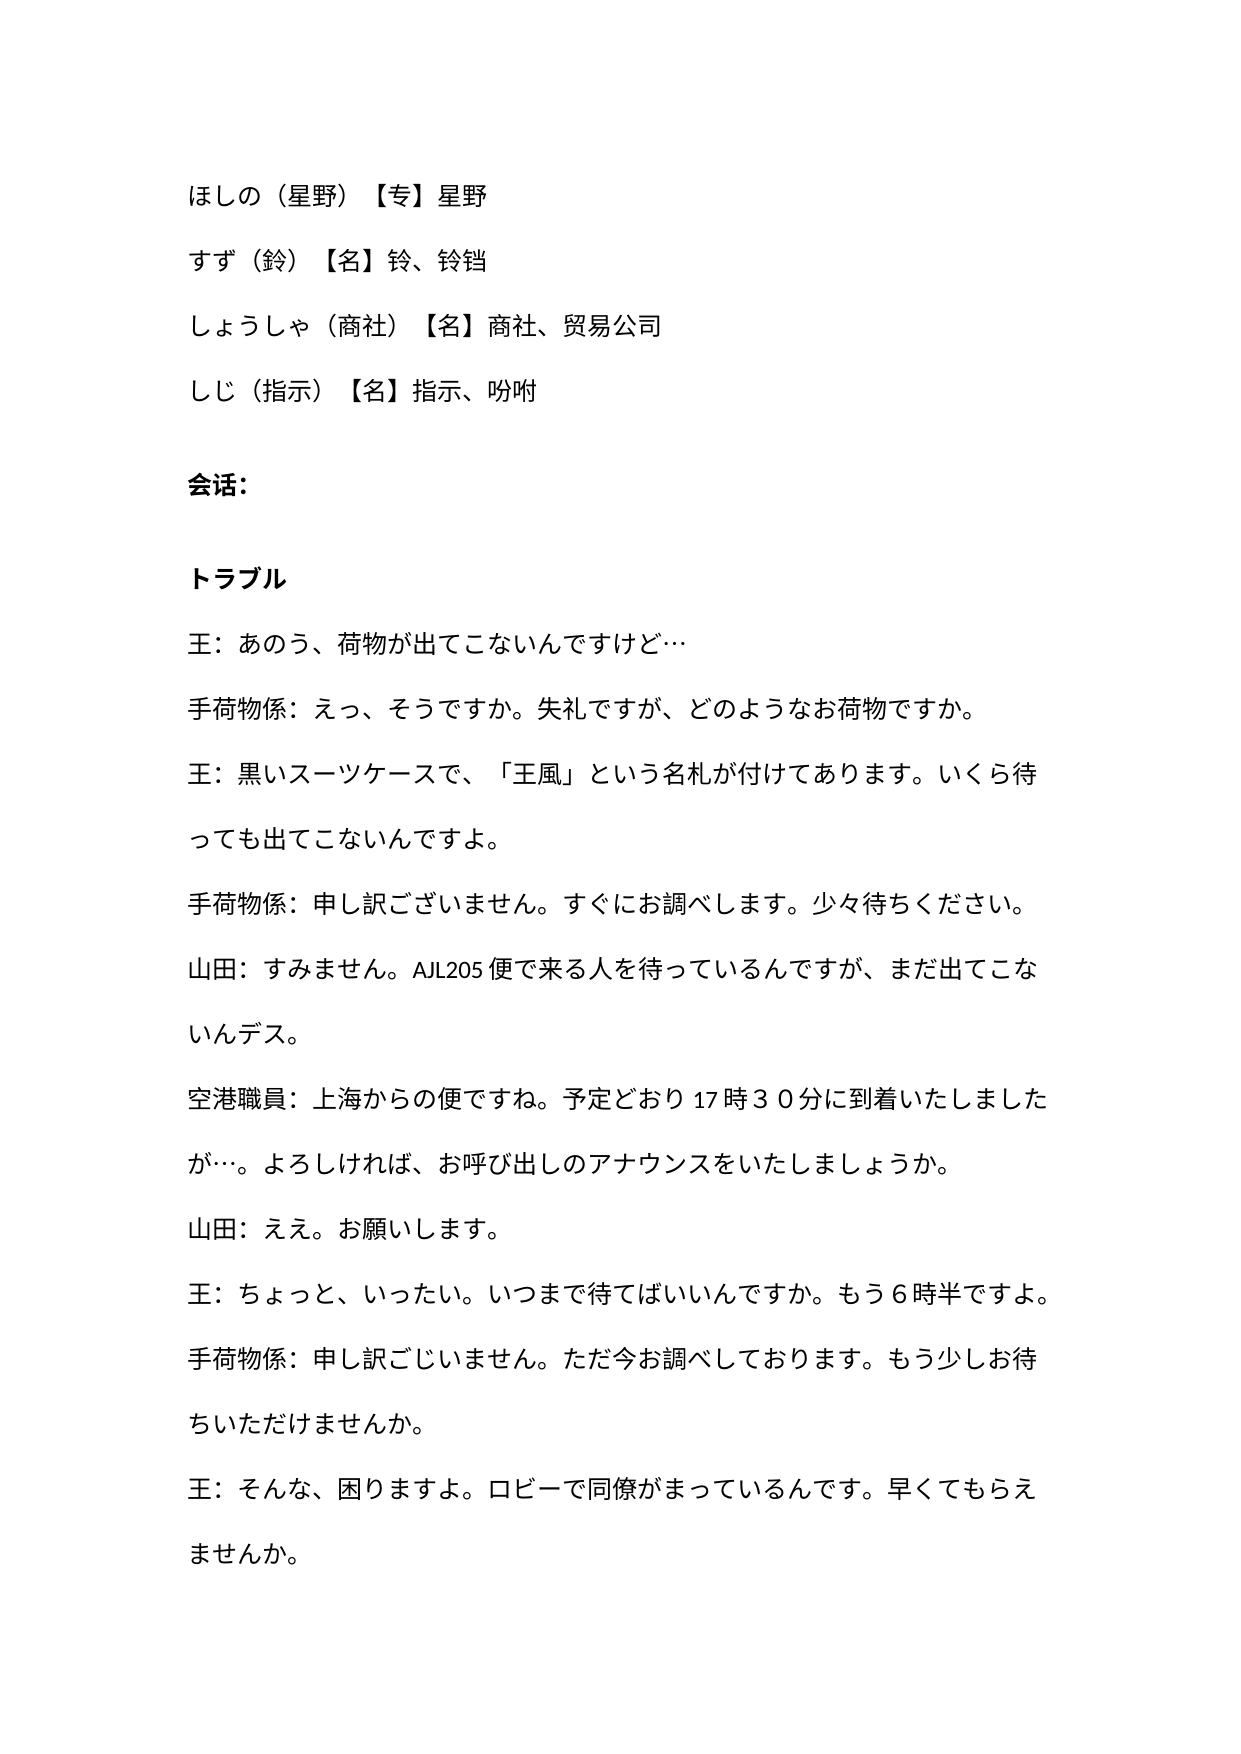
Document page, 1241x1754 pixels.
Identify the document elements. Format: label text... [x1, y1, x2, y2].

text 会话： [187, 451, 1053, 516]
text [187, 162, 1053, 422]
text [187, 545, 1053, 1585]
